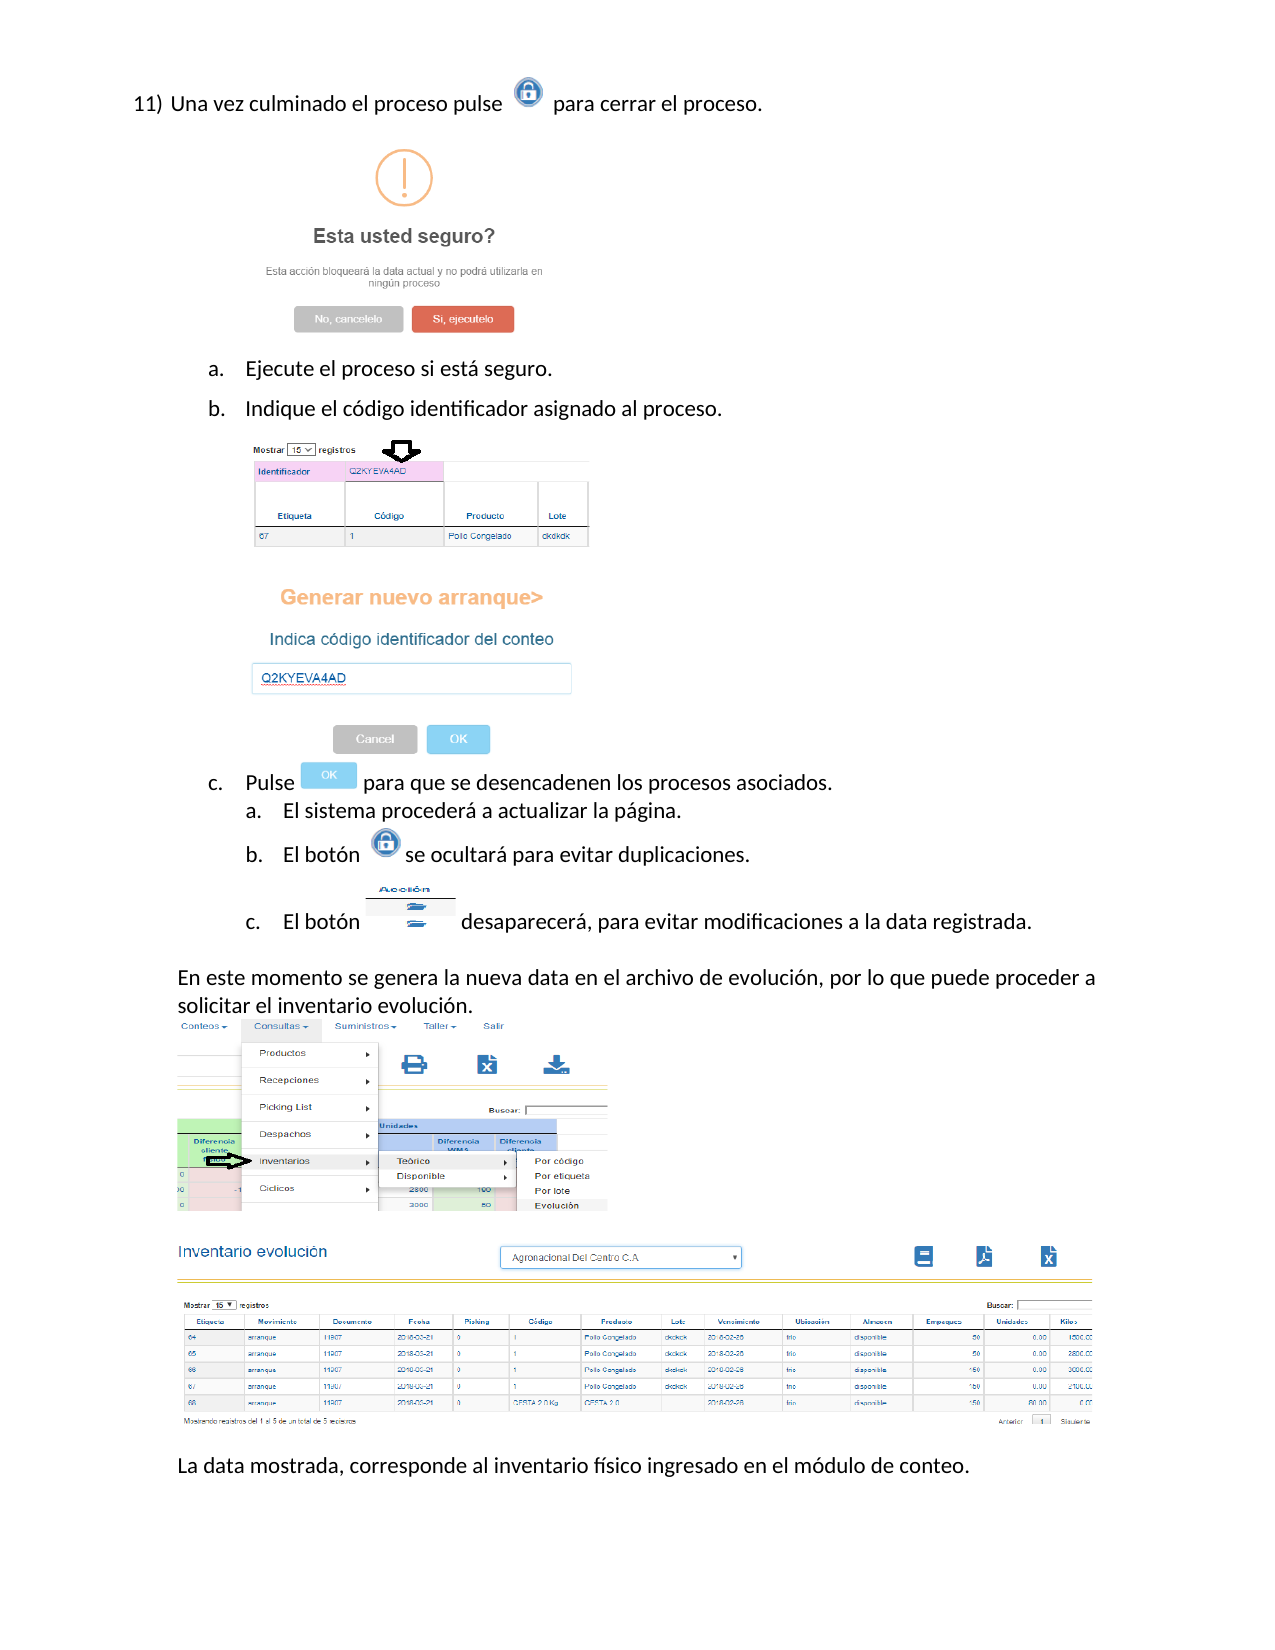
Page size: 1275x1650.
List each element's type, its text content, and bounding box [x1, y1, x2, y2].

picture [365, 867, 456, 930]
picture [245, 422, 590, 547]
list El botón se ocultará para evitar duplicaciones. [245, 824, 1098, 868]
picture [177, 1019, 608, 1216]
text En este momento se genera la nueva data en el archivo de evolución, por lo que puede proceder a solicitar el inventario evolución. [177, 963, 1098, 1019]
list Ejecute el proceso si está seguro. [208, 354, 1098, 382]
list Indique el código identificador asignado al proceso. [208, 394, 1098, 422]
text La data mostrada, corresponde al inventario físico ingresado en el módulo de conteo. [177, 1451, 1098, 1479]
picture [365, 824, 406, 862]
list Pulse para que se desencadenen los procesos asociados. [208, 758, 1098, 796]
list El sistema procederá a actualizar la página. [245, 796, 1098, 824]
list El botón desaparecerá, para evitar modificaciones a la data registrada. [245, 868, 1098, 935]
picture [245, 558, 572, 791]
picture [177, 1243, 1093, 1424]
list Una vez culminado el proceso pulse para cerrar el proceso. [133, 74, 1098, 117]
picture [251, 129, 559, 342]
picture [508, 73, 548, 112]
